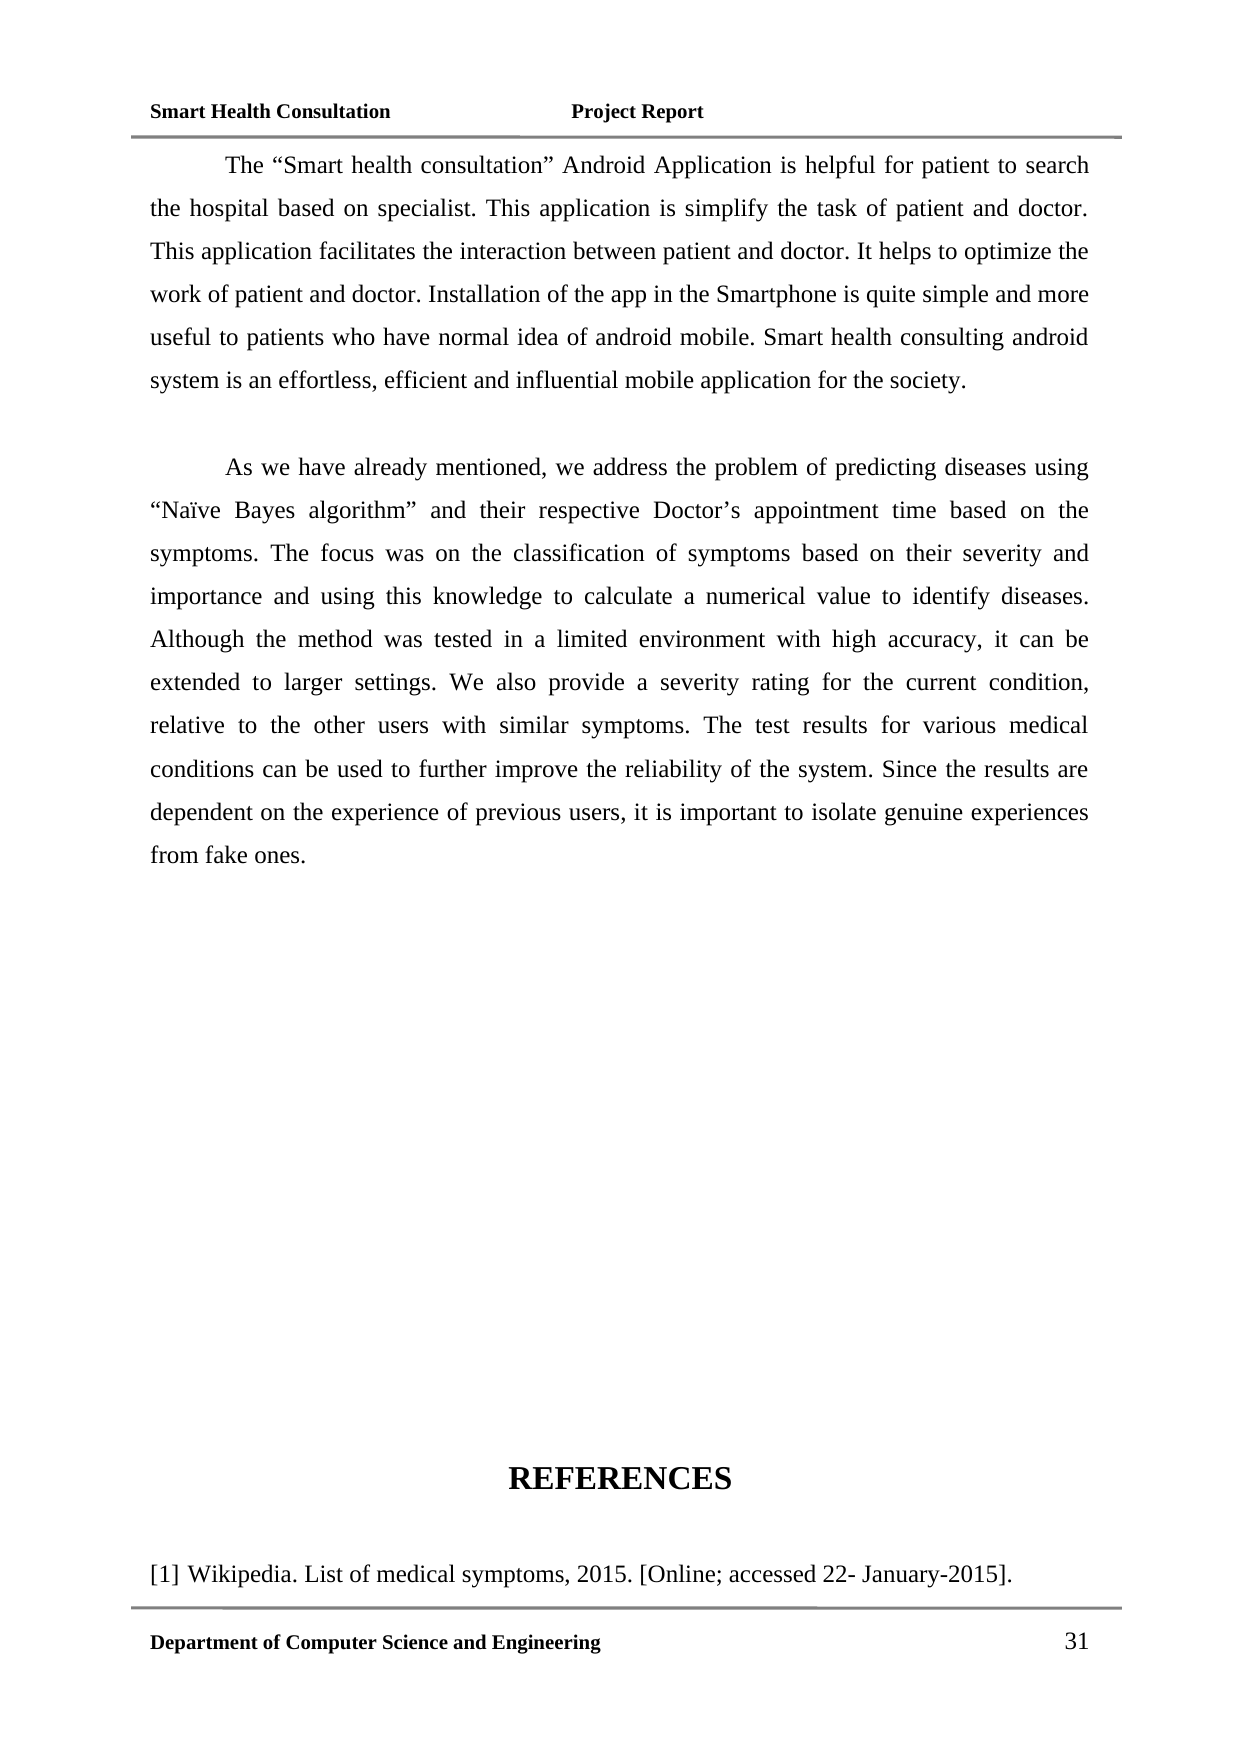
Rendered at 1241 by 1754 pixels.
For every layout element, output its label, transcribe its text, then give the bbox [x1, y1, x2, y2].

text The “Smart health consultation” Android Application is helpful for patient to search the hospital based on specialist. This application is simplify the task of patient and doctor. This application facilitates the interaction between patient and doctor. It helps to optimize the work of patient and doctor. Installation of the app in the Smartphone is quite simple and more useful to patients who have normal idea of android mobile. Smart health consulting android system is an effortless, efficient and influential mobile application for the society. [150, 150, 1090, 394]
text REFERENCES [150, 1458, 1090, 1496]
text As we have already mentioned, we address the problem of predicting diseases using “Naïve Bayes algorithm” and their respective Doctor’s appointment time based on the symptoms. The focus was on the classification of symptoms based on their severity and importance and using this knowledge to calculate a numerical value to identify diseases. Although the method was tested in a limited environment with high accuracy, it can be extended to larger settings. We also provide a severity rating for the current condition, relative to the other users with similar symptoms. The test results for various medical conditions can be used to further improve the reliability of the system. Since the results are dependent on the experience of previous users, it is important to isolate genuine experiences from fake ones. [150, 452, 1090, 869]
list Wikipedia. List of medical symptoms, 2015. [Online; accessed 22- January-2015]. [150, 1559, 1090, 1587]
